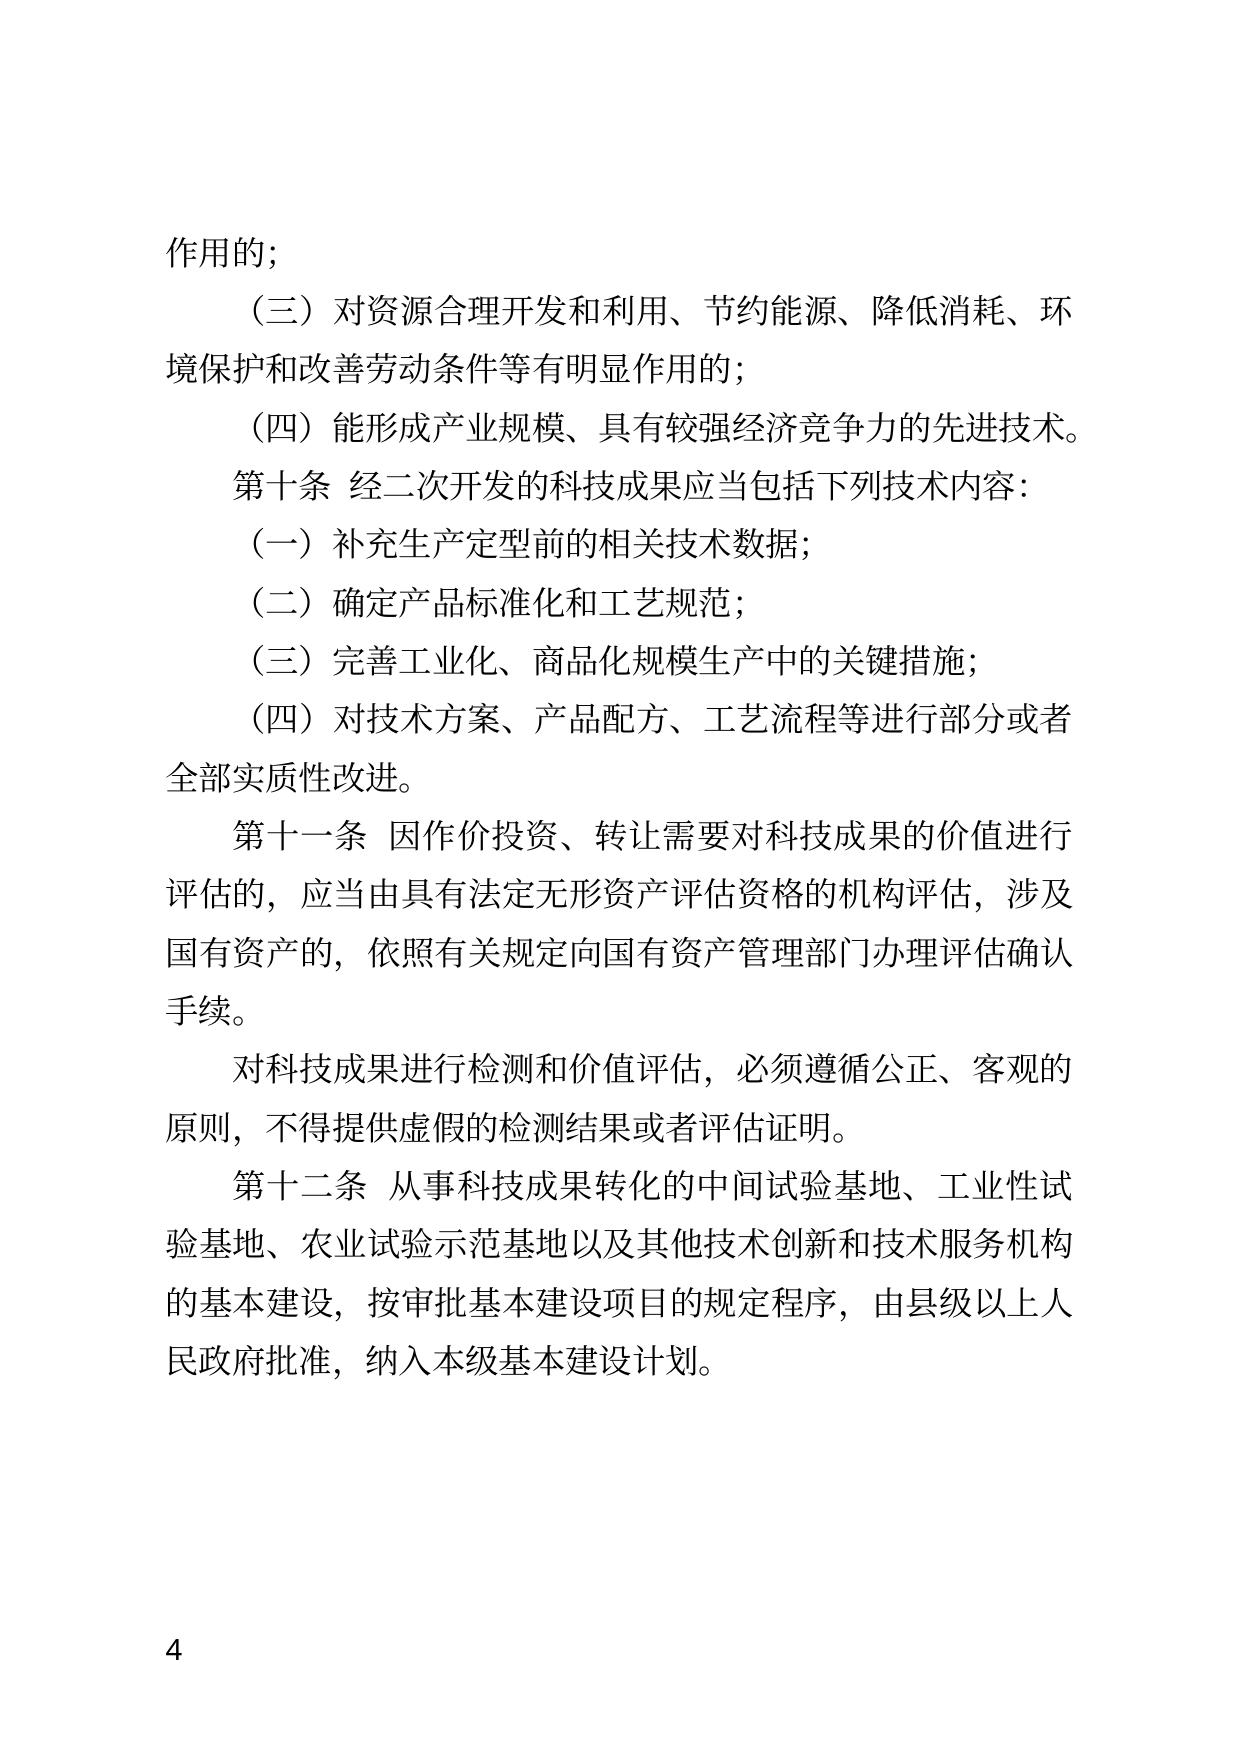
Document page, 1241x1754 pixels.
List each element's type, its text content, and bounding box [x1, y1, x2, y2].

text （三）对资源合理开发和利用、节约能源、降低消耗、环境保护和改善劳动条件等有明显作用的； [165, 277, 1075, 393]
text （三）完善工业化、商品化规模生产中的关键措施； [165, 627, 1075, 685]
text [165, 218, 1075, 277]
text （四）对技术方案、产品配方、工艺流程等进行部分或者全部实质性改进。 [165, 685, 1075, 802]
text （四）能形成产业规模、具有较强经济竞争力的先进技术。 [165, 393, 1075, 452]
text （二）确定产品标准化和工艺规范； [165, 568, 1075, 627]
text 对科技成果进行检测和价值评估，必须遵循公正、客观的原则，不得提供虚假的检测结果或者评估证明。 [165, 1035, 1075, 1152]
text 第十条 经二次开发的科技成果应当包括下列技术内容： [165, 452, 1075, 510]
text 第十二条 从事科技成果转化的中间试验基地、工业性试验基地、农业试验示范基地以及其他技术创新和技术服务机构的基本建设，按审批基本建设项目的规定程序，由县级以上人民政府批准，纳入本级基本建设计划。 [165, 1152, 1075, 1385]
text 第十一条 因作价投资、转让需要对科技成果的价值进行评估的，应当由具有法定无形资产评估资格的机构评估，涉及国有资产的，依照有关规定向国有资产管理部门办理评估确认手续。 [165, 802, 1075, 1035]
text （一）补充生产定型前的相关技术数据； [165, 510, 1075, 568]
